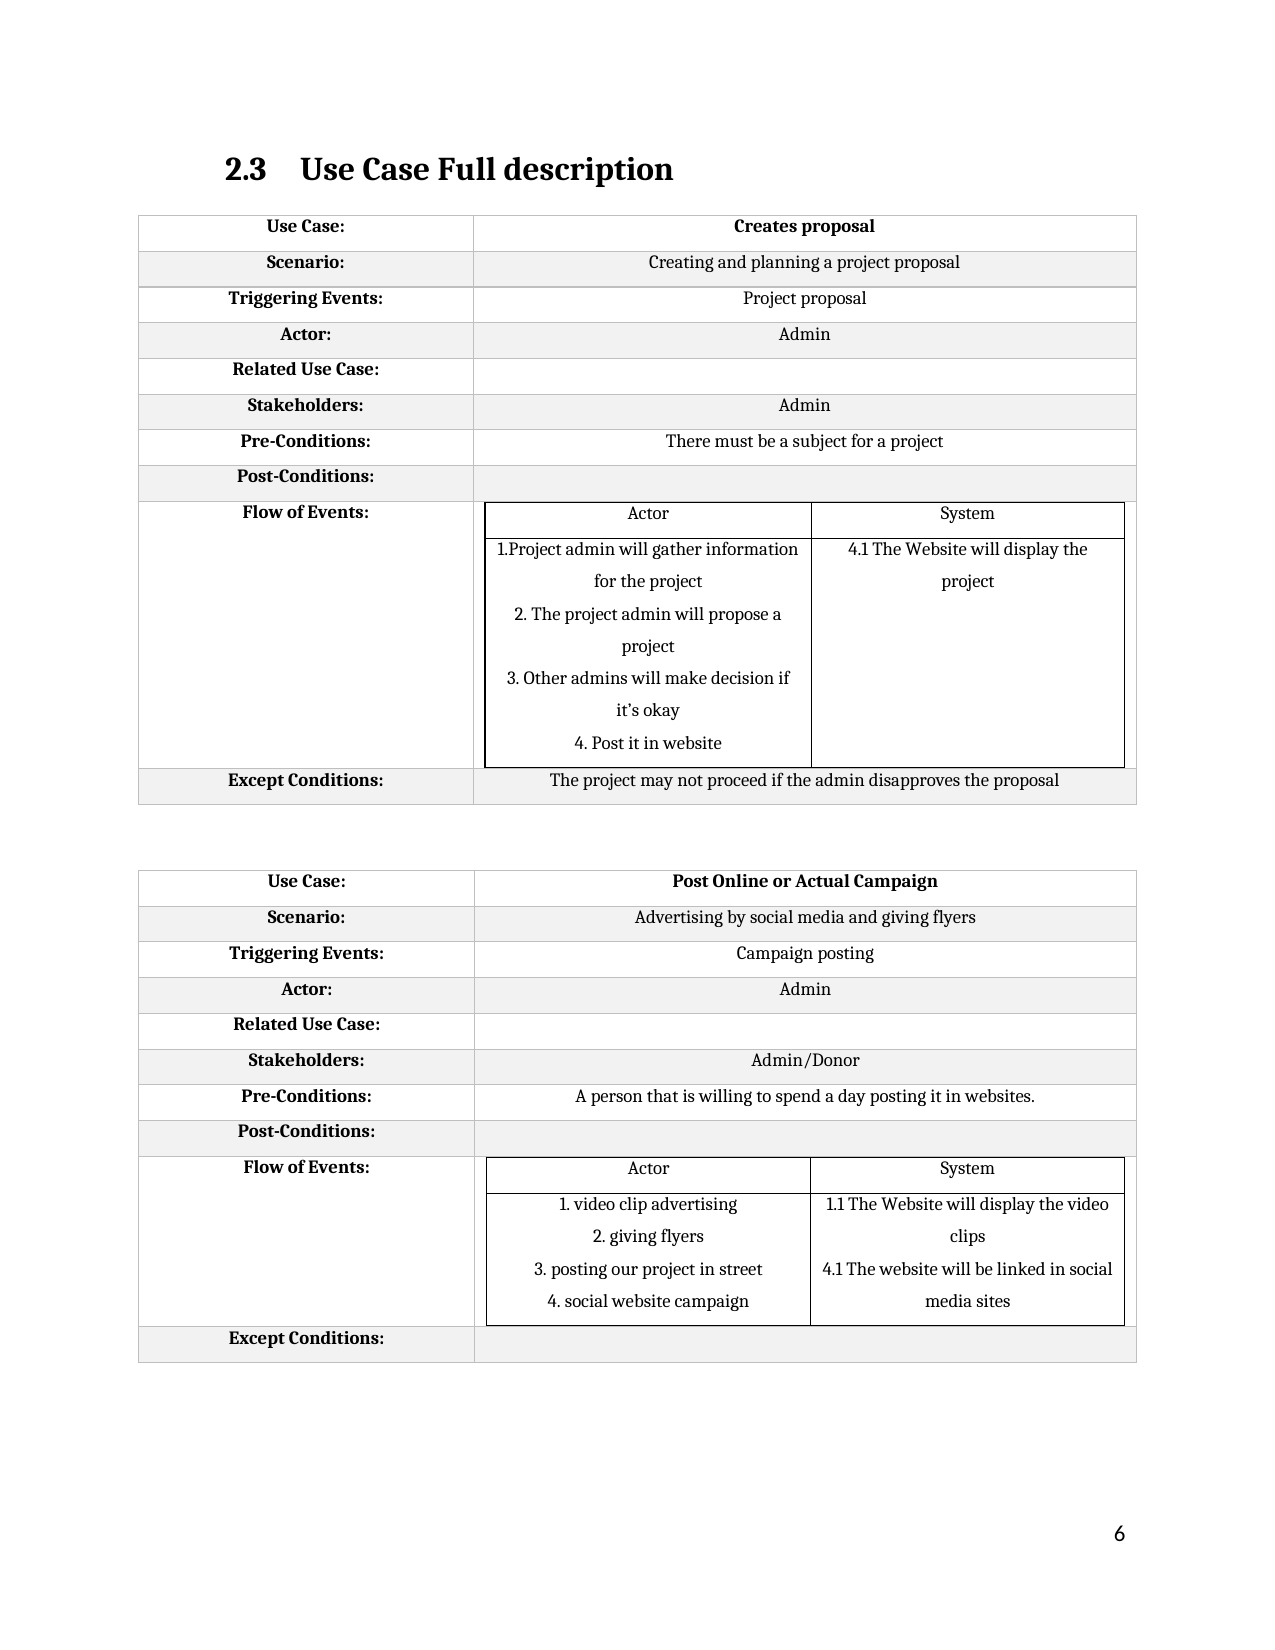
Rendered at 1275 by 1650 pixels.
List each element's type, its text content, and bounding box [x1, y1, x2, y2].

table_cell Creating and planning a project proposal [474, 252, 1136, 286]
table_cell [474, 502, 484, 768]
table_header Use Case: [139, 871, 474, 906]
table_cell Pre-Conditions: [139, 1085, 474, 1120]
table_cell Post-Conditions: [139, 466, 473, 501]
table_cell [475, 1157, 486, 1326]
table_cell Campaign posting [475, 942, 1136, 977]
table_cell Post-Conditions: [139, 1121, 474, 1156]
table_cell Related Use Case: [139, 1014, 474, 1048]
table_cell Stakeholders: [139, 395, 473, 429]
table_cell [1125, 502, 1136, 768]
table_cell Project proposal [474, 288, 1136, 322]
table_cell Flow of Events: [139, 1157, 474, 1326]
table_cell [475, 1121, 1136, 1156]
table_cell Actor: [139, 978, 474, 1013]
table_cell [486, 503, 811, 538]
table_cell Triggering Events: [139, 942, 474, 977]
table_cell [475, 1014, 1136, 1048]
table_cell Advertising by social media and giving flyers [475, 907, 1136, 941]
table_cell Actor: [139, 323, 473, 358]
table_cell [475, 1327, 1136, 1362]
table_cell Admin [475, 978, 1136, 1013]
table_cell [812, 503, 1124, 538]
table_cell [812, 539, 1124, 767]
table_cell Except Conditions: [139, 1327, 474, 1362]
table_cell Admin/Donor [475, 1050, 1136, 1084]
table_cell [1125, 1157, 1136, 1326]
table_header Creates proposal [474, 216, 1136, 251]
table_cell [486, 539, 811, 767]
table_header Post Online or Actual Campaign [475, 871, 1136, 906]
table_cell Pre-Conditions: [139, 430, 473, 465]
table_cell [474, 359, 1136, 393]
table_cell Stakeholders: [139, 1050, 474, 1084]
table_cell There must be a subject for a project [474, 430, 1136, 465]
table_cell A person that is willing to spend a day posting it in websites. [475, 1085, 1136, 1120]
table_cell Related Use Case: [139, 359, 473, 393]
list Use Case Full description [225, 150, 1125, 188]
table_cell Admin [474, 323, 1136, 358]
table_cell [474, 466, 1136, 501]
table_cell [811, 1158, 1124, 1193]
table_cell Admin [474, 395, 1136, 429]
table_cell Scenario: [139, 907, 474, 941]
table_cell Except Conditions: [139, 769, 473, 804]
table_cell [487, 1158, 810, 1193]
table_cell Triggering Events: [139, 288, 473, 322]
table_cell The project may not proceed if the admin disapproves the proposal [474, 769, 1136, 804]
table_cell Flow of Events: [139, 502, 473, 768]
table_cell Scenario: [139, 252, 473, 286]
table_cell [487, 1194, 810, 1325]
table_header Use Case: [139, 216, 473, 251]
table_cell [811, 1194, 1124, 1325]
